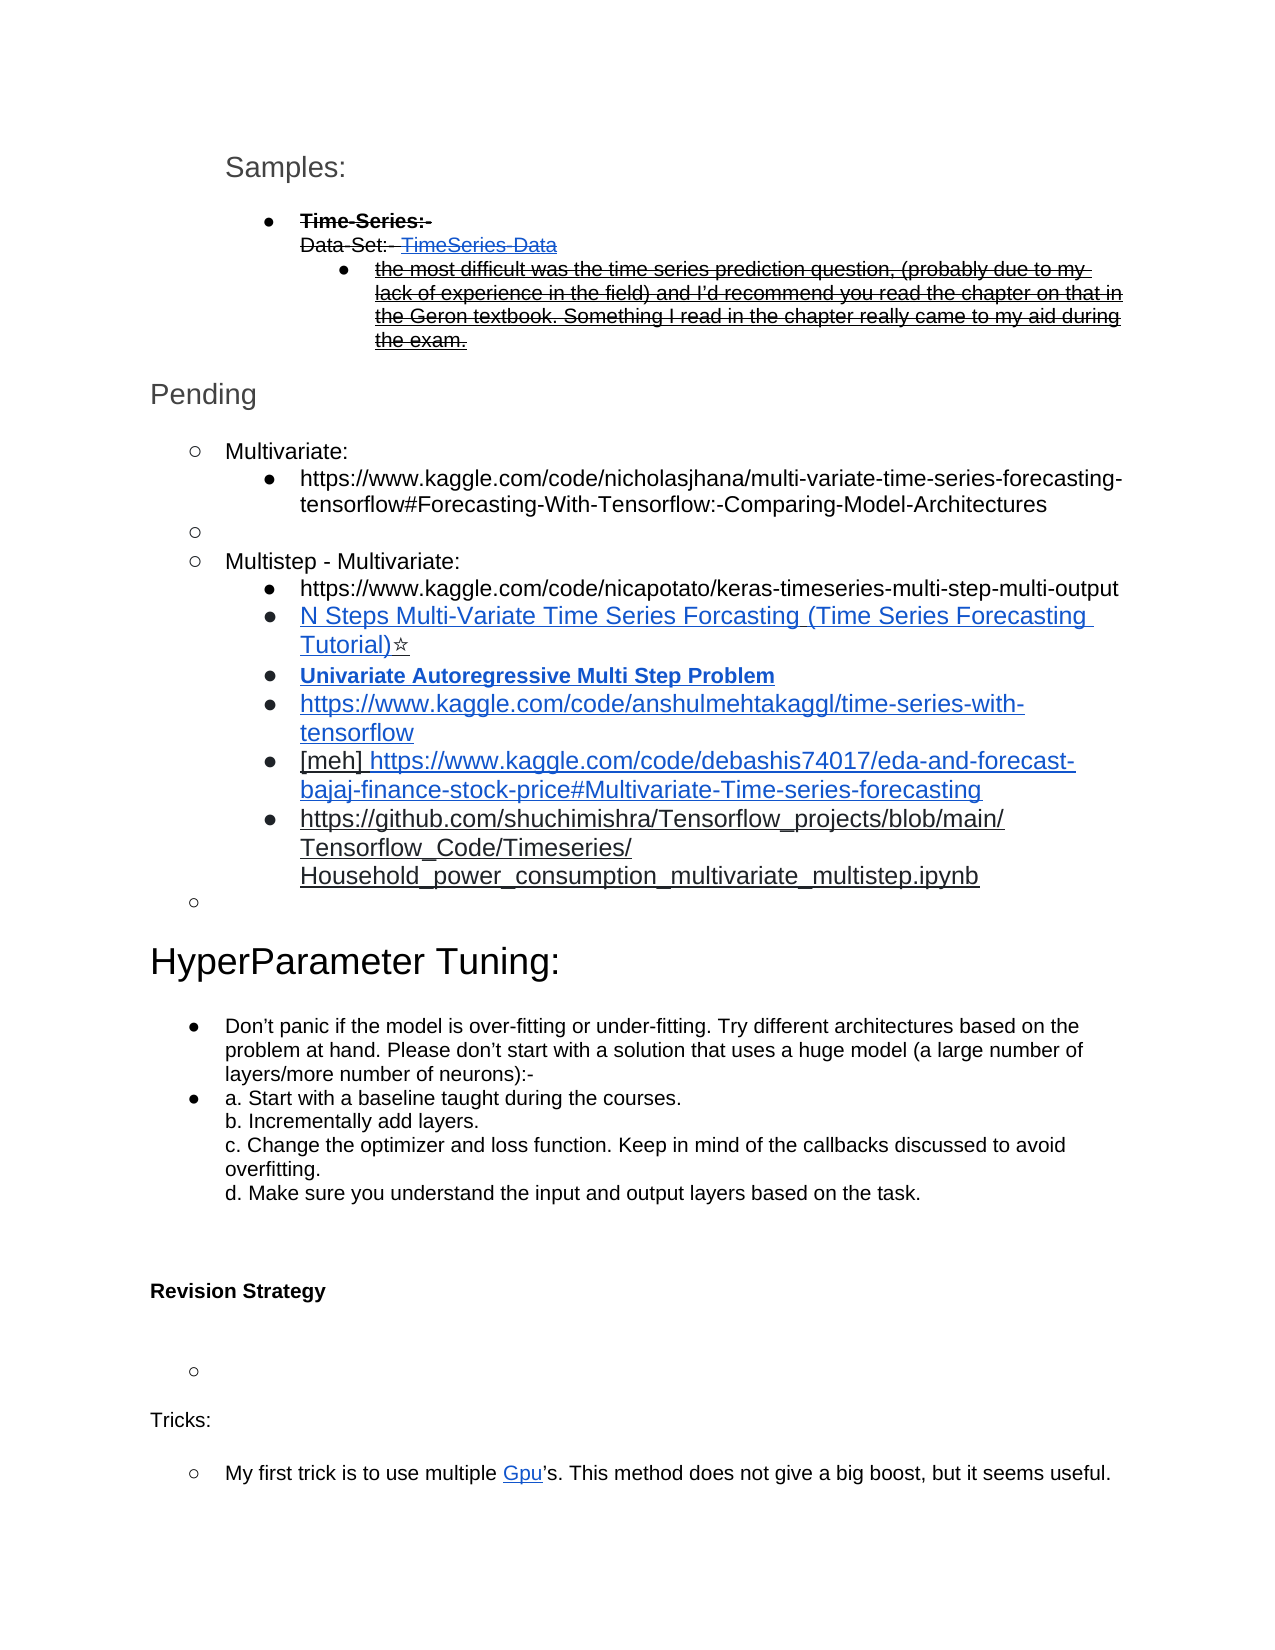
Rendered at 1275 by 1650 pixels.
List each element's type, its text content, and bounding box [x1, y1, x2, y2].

subtitle HyperParameter Tuning: [150, 939, 1125, 982]
list Univariate Autoregressive Multi Step Problem [262, 660, 1125, 689]
text Tricks: [150, 1408, 1125, 1432]
text Revision Strategy [150, 1279, 1125, 1303]
list Don’t panic if the model is over-fitting or under-fitting. Try different architectures based on the problem at hand. Please don’t start with a solution that uses a huge model (a large number of layers/more number of neurons):- [187, 1013, 1125, 1085]
subtitle Samples: [225, 150, 1125, 183]
list a. Start with a baseline taught during the courses. b. Incrementally add layers. c. Change the optimizer and loss function. Keep in mind of the callbacks discussed to avoid overfitting. d. Make sure you understand the input and output layers based on the task. [187, 1085, 1125, 1205]
list https://www.kaggle.com/code/nicapotato/keras-timeseries-multi-step-multi-output [262, 575, 1125, 601]
list https://www.kaggle.com/code/anshulmehtakaggl/time-series-with-tensorflow [262, 689, 1125, 746]
list Time-Series:- Data-Set:- TimeSeries-Data [262, 208, 1125, 256]
list https://github.com/shuchimishra/Tensorflow_projects/blob/main/Tensorflow_Code/Timeseries/Household_power_consumption_multivariate_multistep.ipynb [262, 804, 1125, 890]
list N Steps Multi-Variate Time Series Forcasting (Time Series Forecasting Tutorial)⭐ [262, 601, 1125, 660]
subtitle Pending [150, 377, 1125, 411]
list Multistep - Multivariate: [187, 546, 1125, 575]
list the most difficult was the time series prediction question, (probably due to my lack of experience in the field) and I’d recommend you read the chapter on that in the Geron textbook. Something I read in the chapter really came to my aid during the exam. [337, 256, 1125, 352]
list My first trick is to use multiple Gpu’s. This method does not give a big boost, but it seems useful. [187, 1461, 1125, 1484]
list Multivariate: [187, 436, 1125, 464]
list [meh] https://www.kaggle.com/code/debashis74017/eda-and-forecast-bajaj-finance-stock-price#Multivariate-Time-series-forecasting [262, 746, 1125, 804]
list https://www.kaggle.com/code/nicholasjhana/multi-variate-time-series-forecasting-tensorflow#Forecasting-With-Tensorflow:-Comparing-Model-Architectures [262, 464, 1125, 517]
